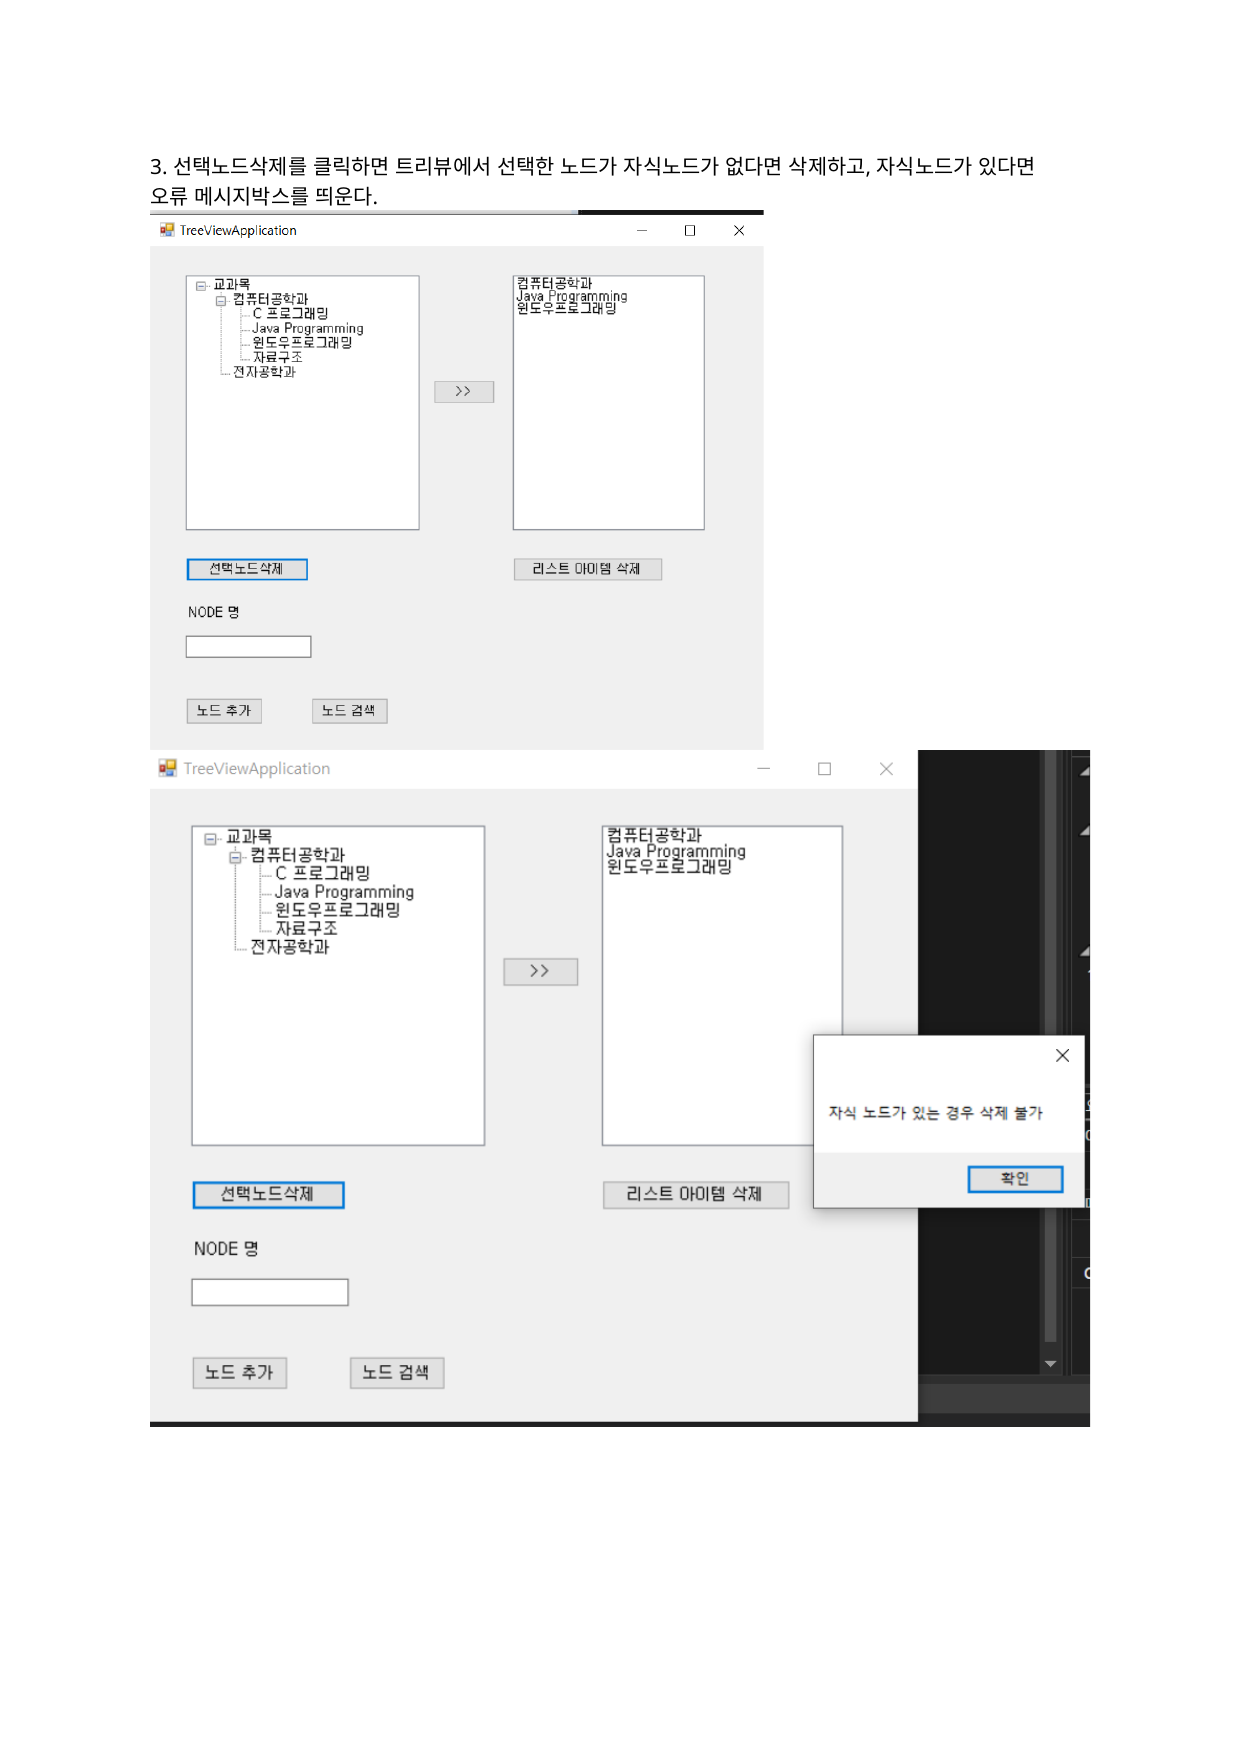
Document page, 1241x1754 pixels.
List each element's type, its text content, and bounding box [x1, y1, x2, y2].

picture [150, 210, 1091, 1427]
text 3. 선택노드삭제를 클릭하면 트리뷰에서 선택한 노드가 자식노드가 없다면 삭제하고, 자식노드가 있다면 오류 메시지박스를 띄운다. [150, 150, 1071, 211]
